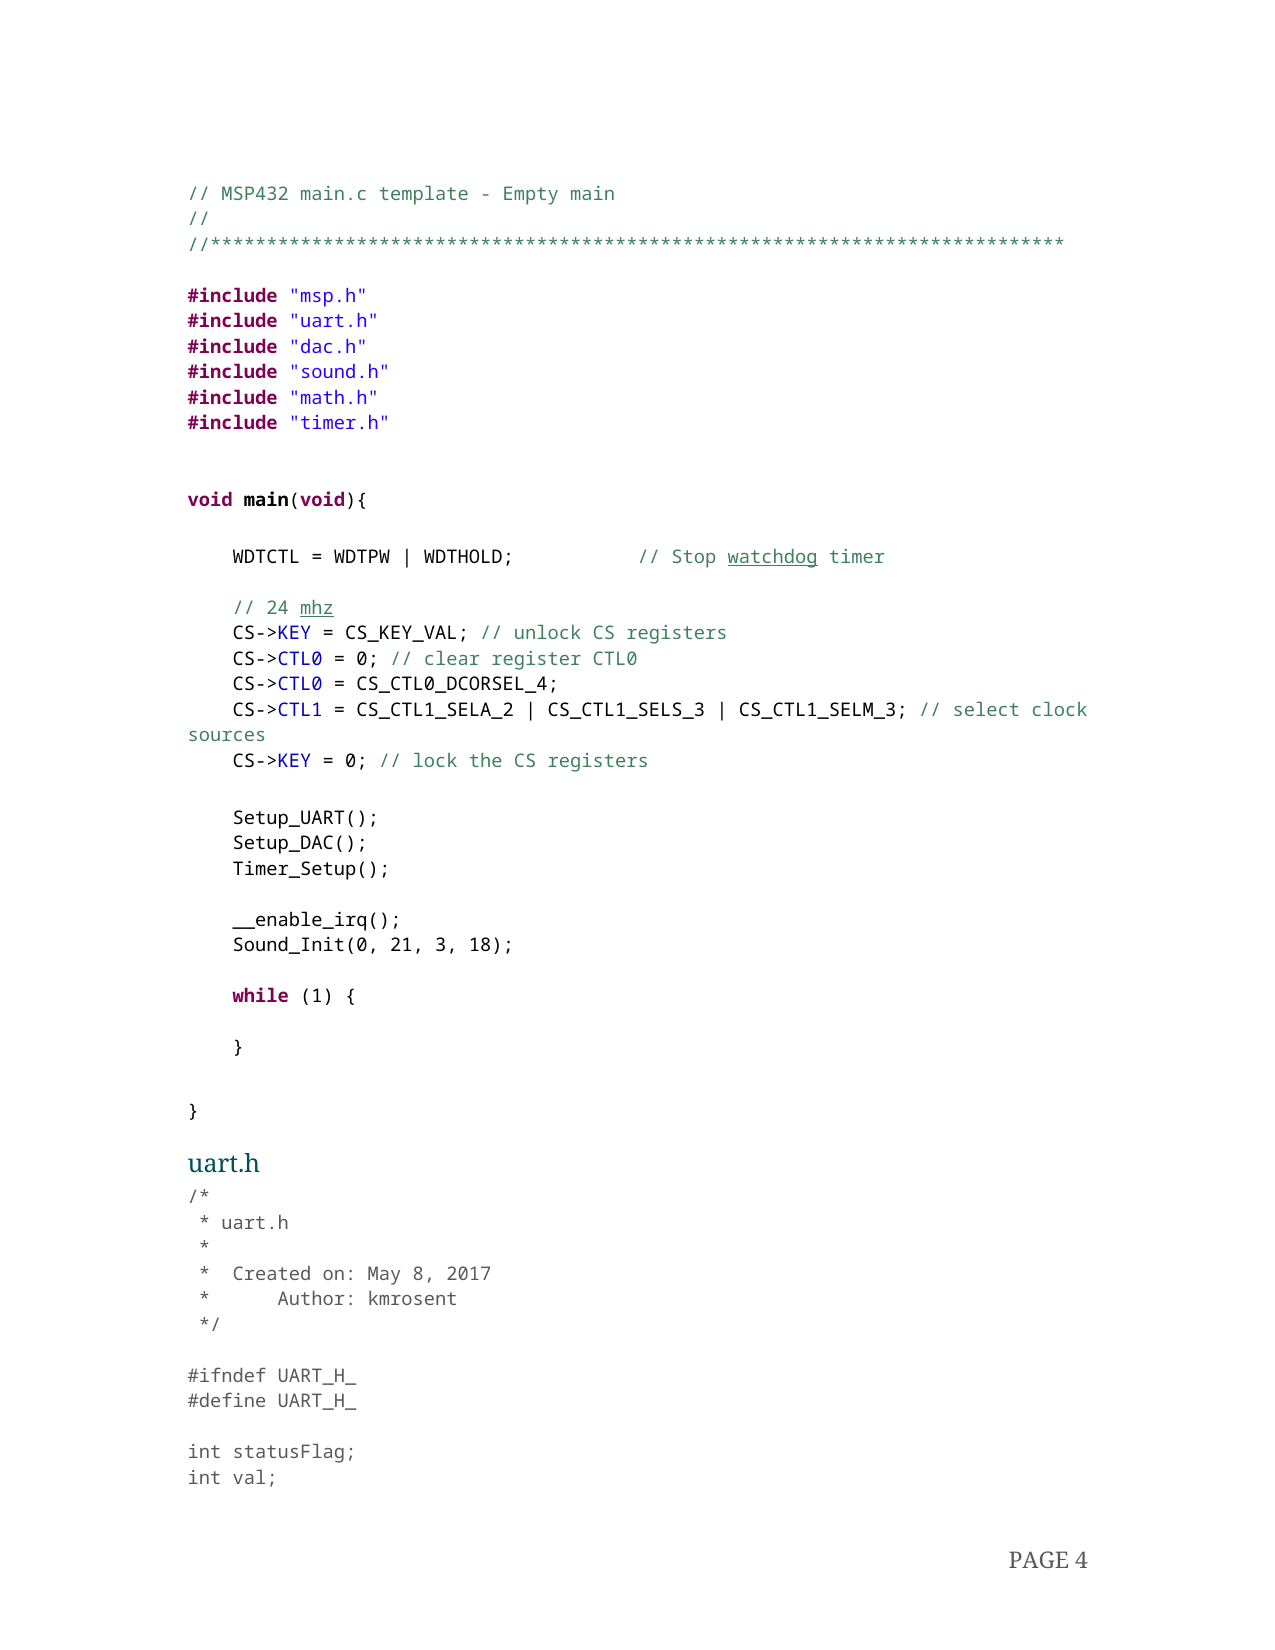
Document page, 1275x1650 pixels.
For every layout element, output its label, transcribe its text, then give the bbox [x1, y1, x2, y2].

text #include "math.h" [187, 384, 1087, 410]
text #include "dac.h" [187, 333, 1087, 359]
text CS->CTL1 = CS_CTL1_SELA_2 | CS_CTL1_SELS_3 | CS_CTL1_SELM_3; // select clock sources [187, 696, 1087, 747]
text * Created on: May 8, 2017 [187, 1260, 1087, 1286]
text * uart.h [187, 1209, 1087, 1234]
text CS->CTL0 = CS_CTL0_DCORSEL_4; [187, 671, 1087, 696]
text Setup_DAC(); [187, 829, 1087, 855]
text int val; [187, 1464, 1087, 1490]
text //**************************************************************************** [187, 231, 1087, 257]
text } [187, 1097, 1087, 1123]
text * Author: kmrosent [187, 1286, 1087, 1311]
text Timer_Setup(); [187, 855, 1087, 881]
text #include "msp.h" [187, 282, 1087, 308]
text // 24 mhz [187, 594, 1087, 619]
text #ifndef UART_H_ [187, 1362, 1087, 1388]
text while (1) { [187, 983, 1087, 1008]
text #include "uart.h" [187, 308, 1087, 333]
text Sound_Init(0, 21, 3, 18); [187, 932, 1087, 957]
text * [187, 1234, 1087, 1260]
subtitle uart.h [187, 1146, 1087, 1180]
text CS->CTL0 = 0; // clear register CTL0 [187, 645, 1087, 671]
text void main(void){ [187, 486, 1087, 512]
text */ [187, 1311, 1087, 1337]
text // [187, 206, 1087, 231]
text #include "timer.h" [187, 410, 1087, 435]
text #define UART_H_ [187, 1388, 1087, 1413]
text } [187, 1034, 1087, 1059]
text CS->KEY = 0; // lock the CS registers [187, 747, 1087, 773]
text /* [187, 1183, 1087, 1209]
text __enable_irq(); [187, 906, 1087, 932]
text CS->KEY = CS_KEY_VAL; // unlock CS registers [187, 619, 1087, 645]
text // MSP432 main.c template - Empty main [187, 180, 1087, 206]
text Setup_UART(); [187, 804, 1087, 829]
text int statusFlag; [187, 1439, 1087, 1464]
text #include "sound.h" [187, 359, 1087, 384]
text WDTCTL = WDTPW | WDTHOLD; // Stop watchdog timer [187, 543, 1087, 568]
